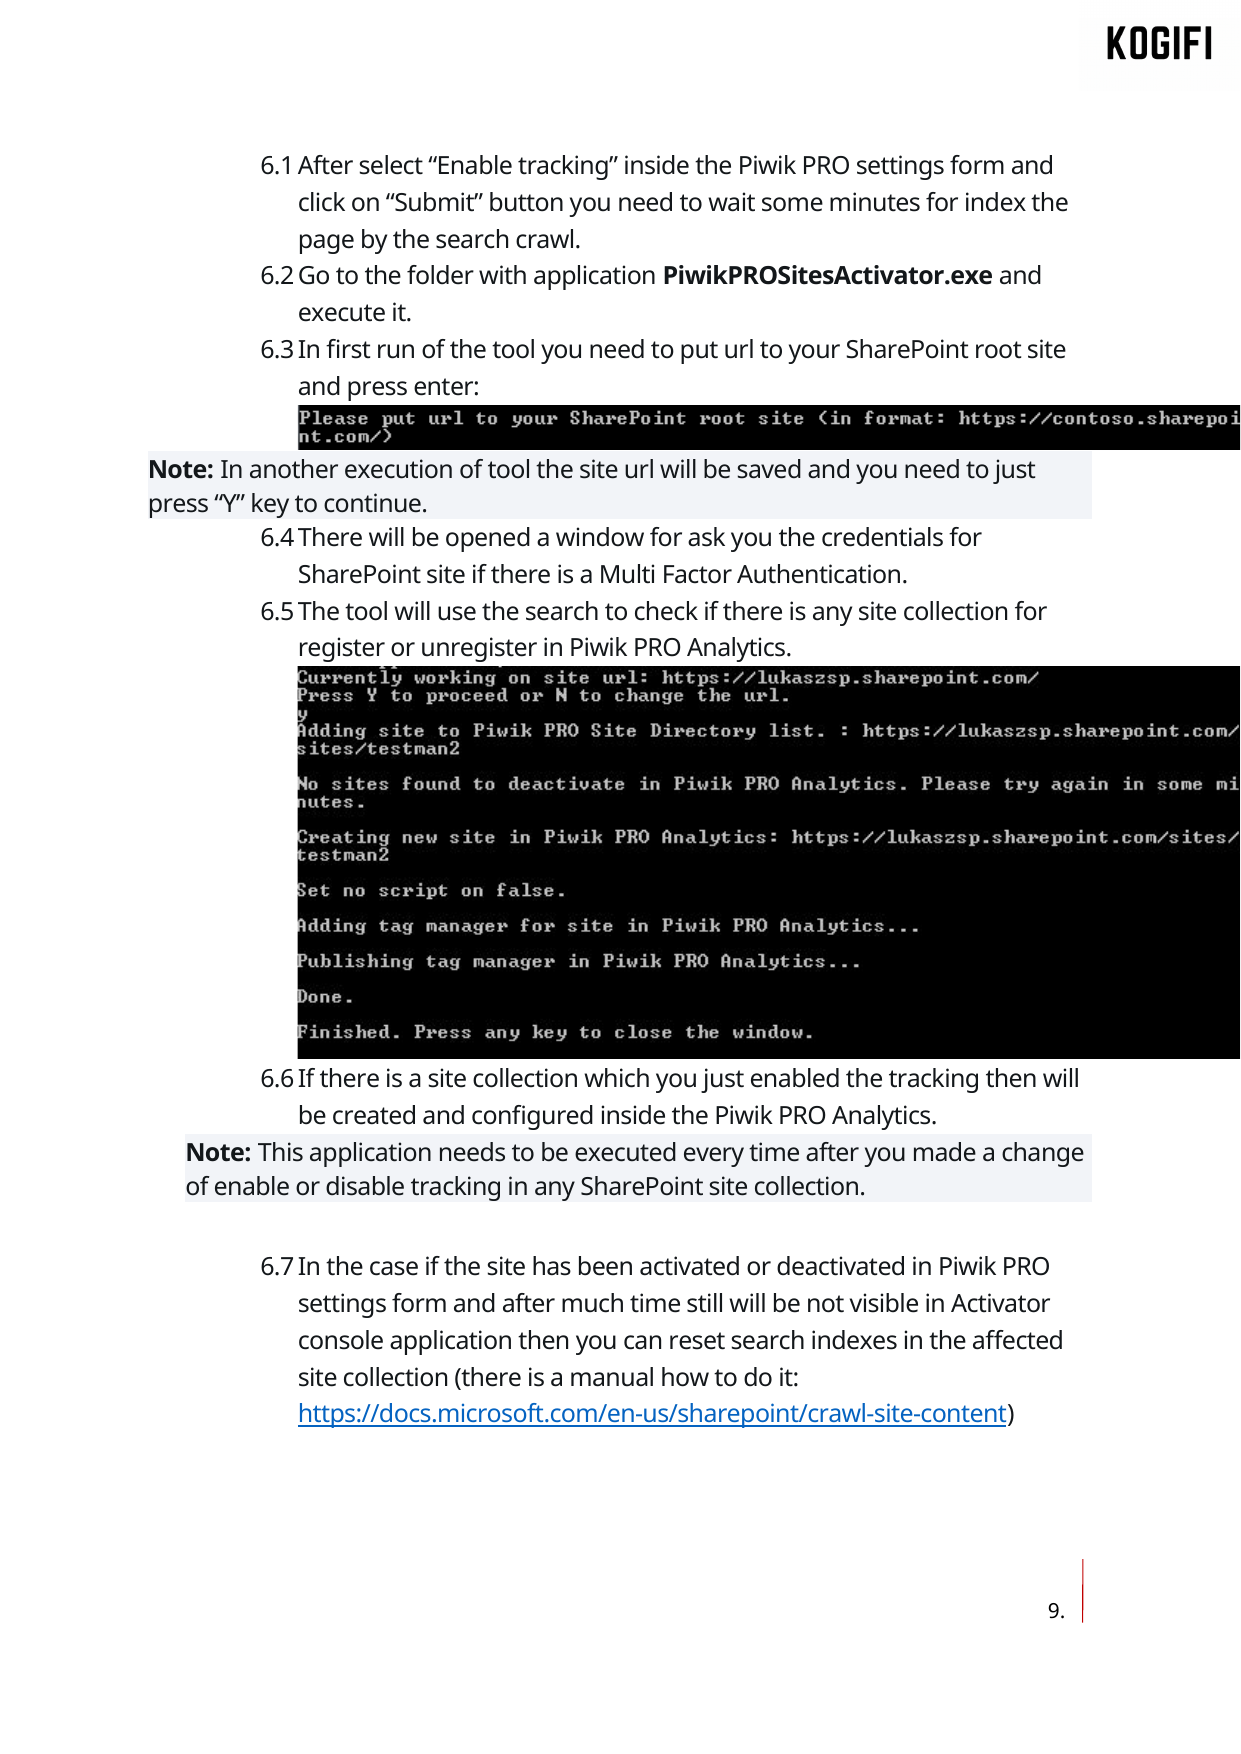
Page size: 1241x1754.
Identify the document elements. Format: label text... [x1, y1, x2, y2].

list In first run of the tool you need to put url to your SharePoint root site and press enter: [260, 332, 1092, 402]
list The tool will use the search to check if there is any site collection for register or unregister in Piwik PRO Analytics. [260, 593, 1092, 664]
text Note: This application needs to be executed every time after you made a change of enable or disable tracking in any SharePoint site collection. [185, 1134, 1092, 1202]
list If there is a site collection which you just enabled the tracking then will be created and configured inside the Piwik PRO Analytics. [260, 1061, 1092, 1131]
text Note: In another execution of tool the site url will be saved and you need to just press “Y” key to continue. [148, 451, 1092, 519]
list After select “Enable tracking” inside the Piwik PRO settings form and click on “Submit” button you need to wait some minutes for index the page by the search crawl. [260, 148, 1092, 255]
list Go to the folder with application PiwikPROSitesActivator.exe and execute it. [260, 258, 1092, 329]
list There will be opened a window for ask you the credentials for SharePoint site if there is a Multi Factor Authentication. [260, 519, 1092, 590]
list In the case if the site has been activated or deactivated in Piwik PRO settings form and after much time still will be not visible in Activator console application then you can reset search indexes in the affected site collection (there is a manual how to do it: https://docs.microsoft.com/en-us/sharepoint/crawl-site-content) [260, 1249, 1092, 1430]
picture [297, 405, 1241, 450]
picture [1078, 0, 1240, 91]
picture [297, 666, 1241, 1059]
